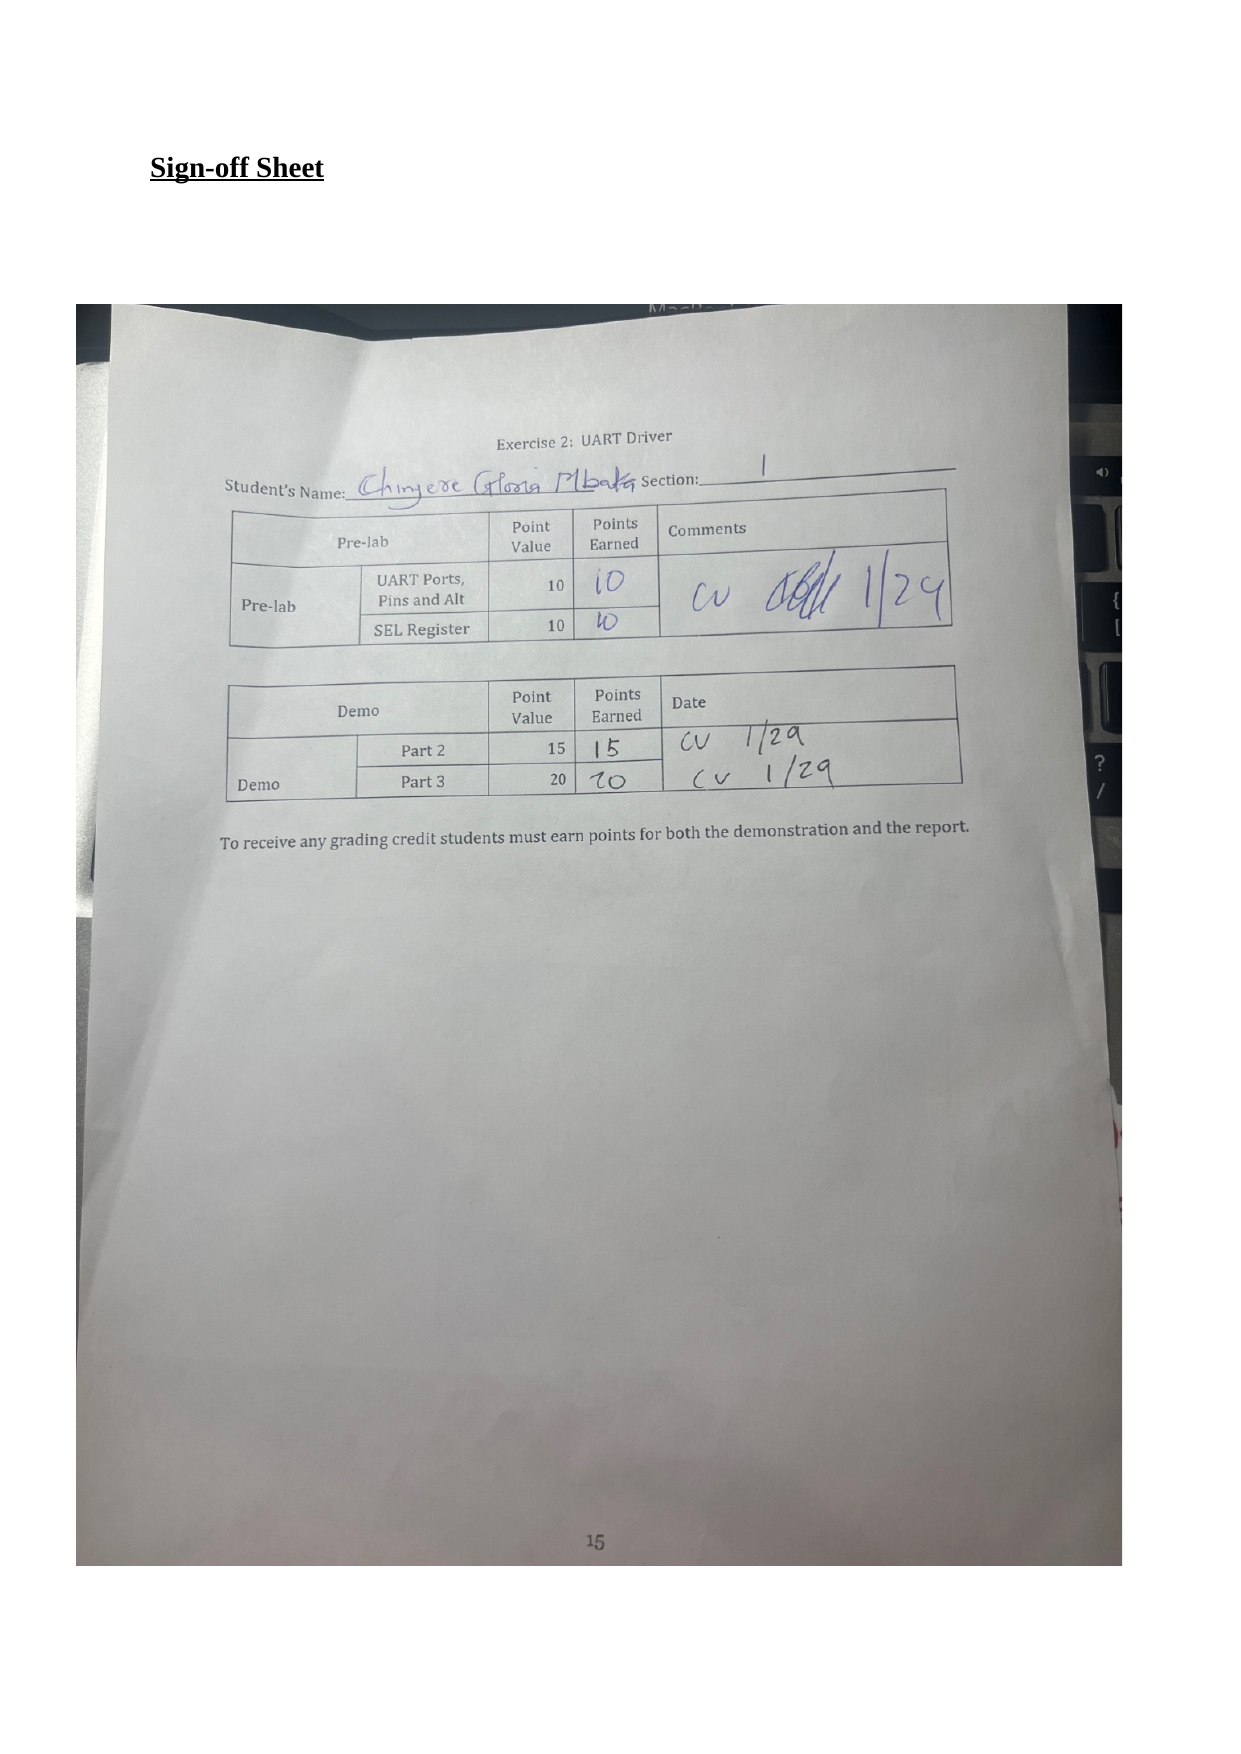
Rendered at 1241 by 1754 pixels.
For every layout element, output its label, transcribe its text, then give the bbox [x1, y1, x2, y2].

text Sign-off Sheet [150, 150, 1090, 183]
picture [77, 304, 1123, 1564]
